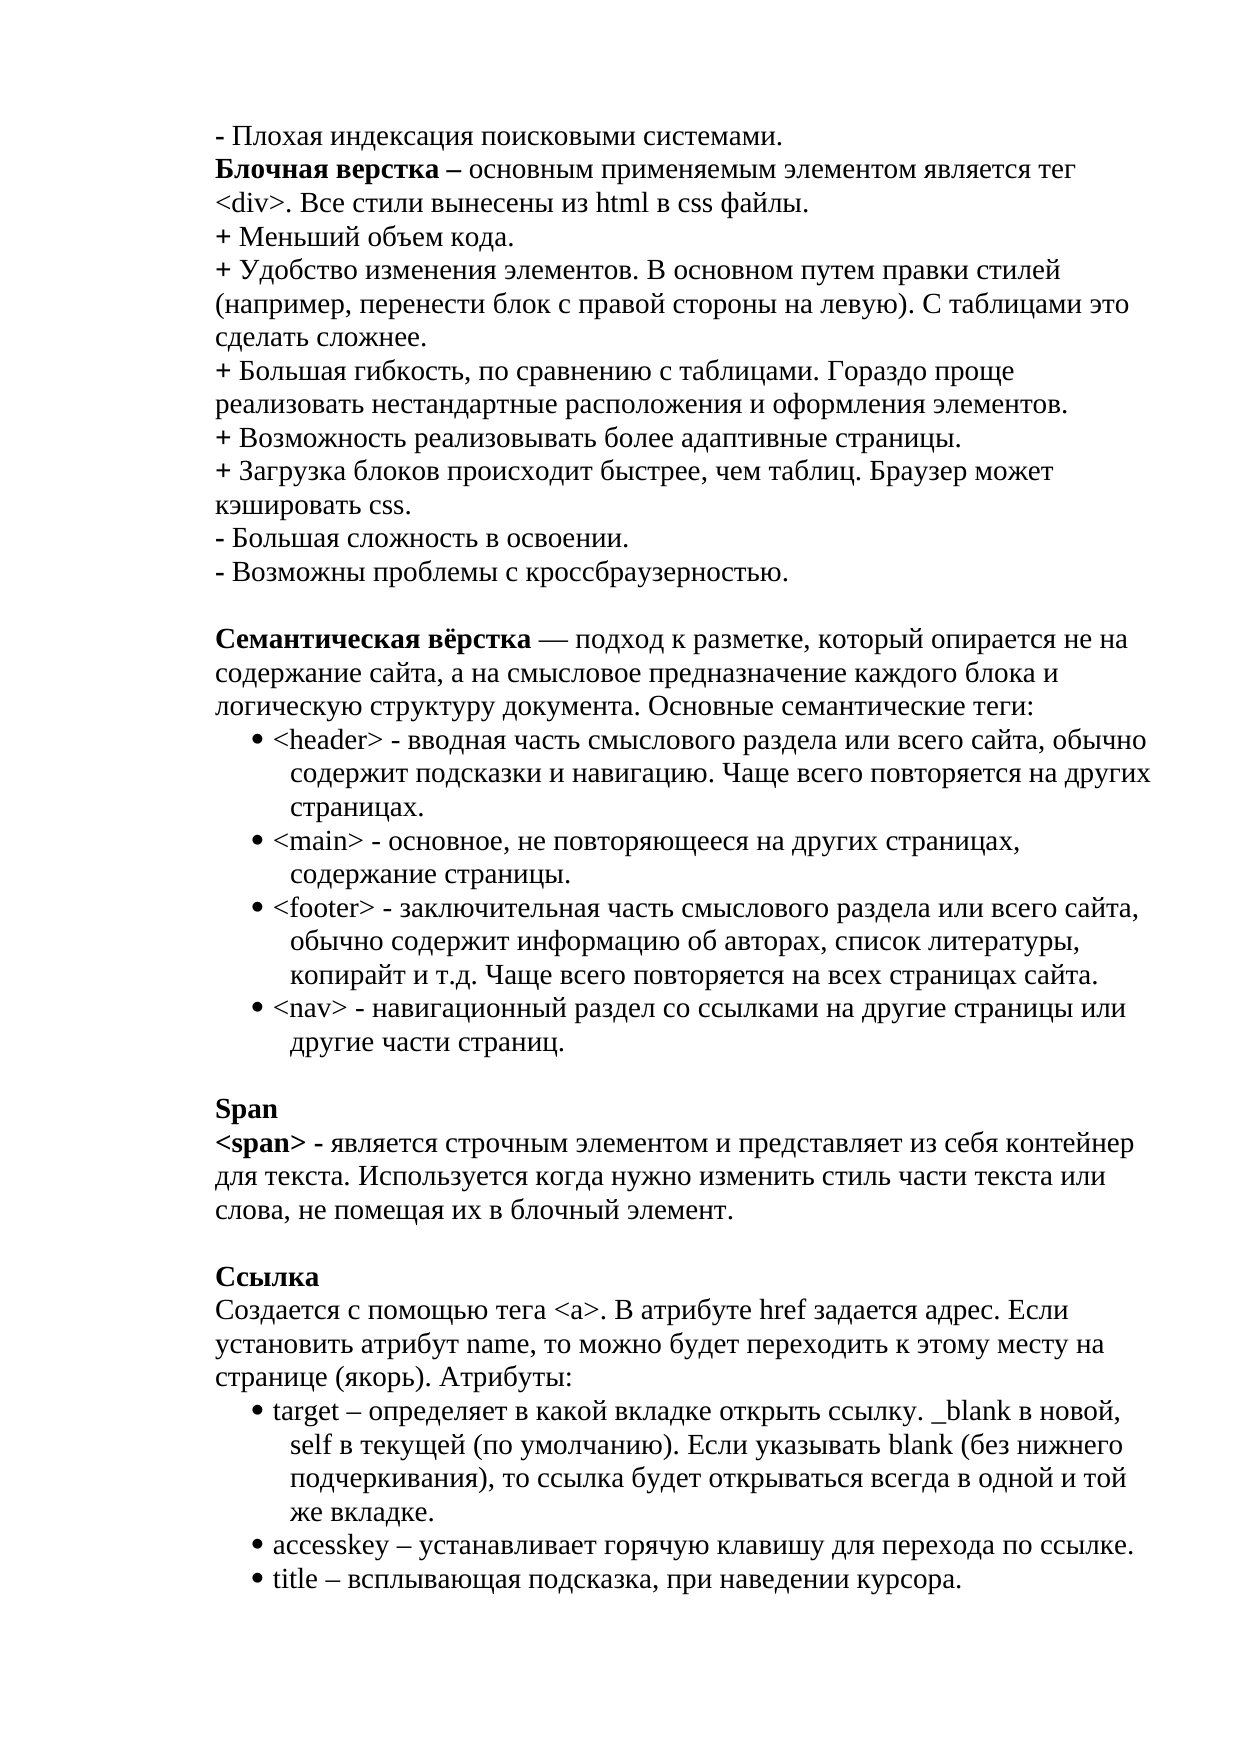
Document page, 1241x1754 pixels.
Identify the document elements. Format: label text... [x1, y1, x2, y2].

text - Большая сложность в освоении. [215, 521, 1152, 554]
text Ссылка [215, 1259, 1152, 1292]
text Блочная верстка – основным применяемым элементом является тег <div>. Все стили вынесены из html в css файлы. [215, 152, 1152, 219]
text + Удобство изменения элементов. В основном путем правки стилей (например, перенести блок с правой стороны на левую). С таблицами это сделать сложнее. [215, 252, 1152, 353]
text + Загрузка блоков происходит быстрее, чем таблиц. Браузер может кэшировать css. [215, 453, 1152, 521]
text Создается с помощью тега <a>. В атрибуте href задается адрес. Если установить атрибут name, то можно будет переходить к этому месту на странице (якорь). Атрибуты: [215, 1292, 1152, 1393]
list <nav> - навигационный раздел со ссылками на другие страницы или другие части страниц. [252, 991, 1152, 1058]
text + Большая гибкость, по сравнению с таблицами. Гораздо проще реализовать нестандартные расположения и оформления элементов. [215, 353, 1152, 420]
list <header> - вводная часть смыслового раздела или всего сайта, обычно содержит подсказки и навигацию. Чаще всего повторяется на других страницах. [252, 722, 1152, 823]
text - Возможны проблемы с кроссбраузерностью. [215, 554, 1152, 588]
list <main> - основное, не повторяющееся на других страницах, содержание страницы. [252, 823, 1152, 890]
text + Возможность реализовывать более адаптивные страницы. [215, 420, 1152, 453]
text - Плохая индексация поисковыми системами. [215, 118, 1152, 152]
list <footer> - заключительная часть смыслового раздела или всего сайта, обычно содержит информацию об авторах, список литературы, копирайт и т.д. Чаще всего повторяется на всех страницах сайта. [252, 890, 1152, 991]
text + Меньший объем кода. [215, 219, 1152, 252]
list target – определяет в какой вкладке открыть ссылку. _blank в новой, self в текущей (по умолчанию). Если указывать blank (без нижнего подчеркивания), то ссылка будет открываться всегда в одной и той же вкладке. [252, 1393, 1152, 1527]
list accesskey – устанавливает горячую клавишу для перехода по ссылке. [252, 1527, 1152, 1561]
text Семантическая вёрстка — подход к разметке, который опирается не на содержание сайта, а на смысловое предназначение каждого блока и логическую структуру документа. Основные семантические теги: [215, 621, 1152, 722]
list title – всплывающая подсказка, при наведении курсора. [252, 1561, 1152, 1595]
text <span> - является строчным элементом и представляет из себя контейнер для текста. Используется когда нужно изменить стиль части текста или слова, не помещая их в блочный элемент. [215, 1125, 1152, 1225]
text Span [215, 1091, 1152, 1125]
